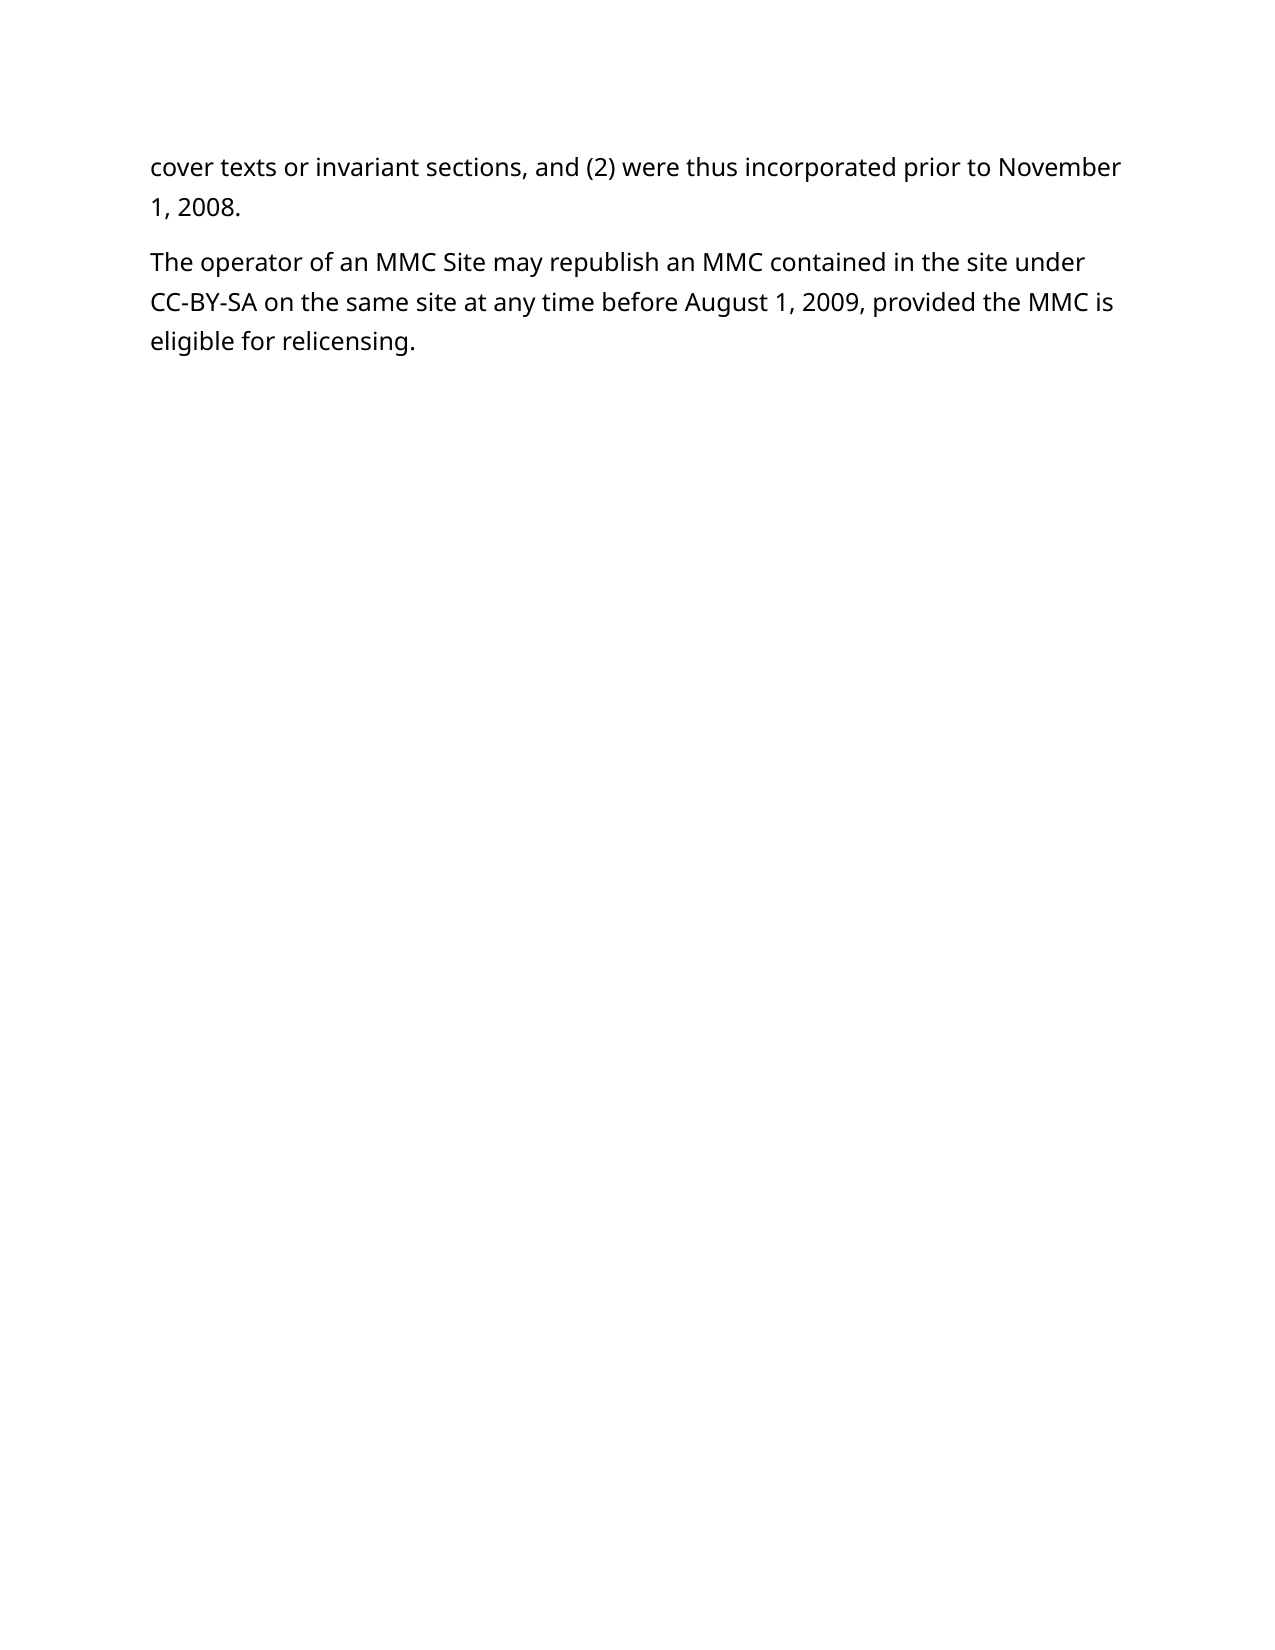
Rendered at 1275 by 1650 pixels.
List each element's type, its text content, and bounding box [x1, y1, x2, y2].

text The operator of an MMC Site may republish an MMC contained in the site under CC-BY-SA on the same site at any time before August 1, 2009, provided the MMC is eligible for relicensing. [150, 245, 1125, 357]
